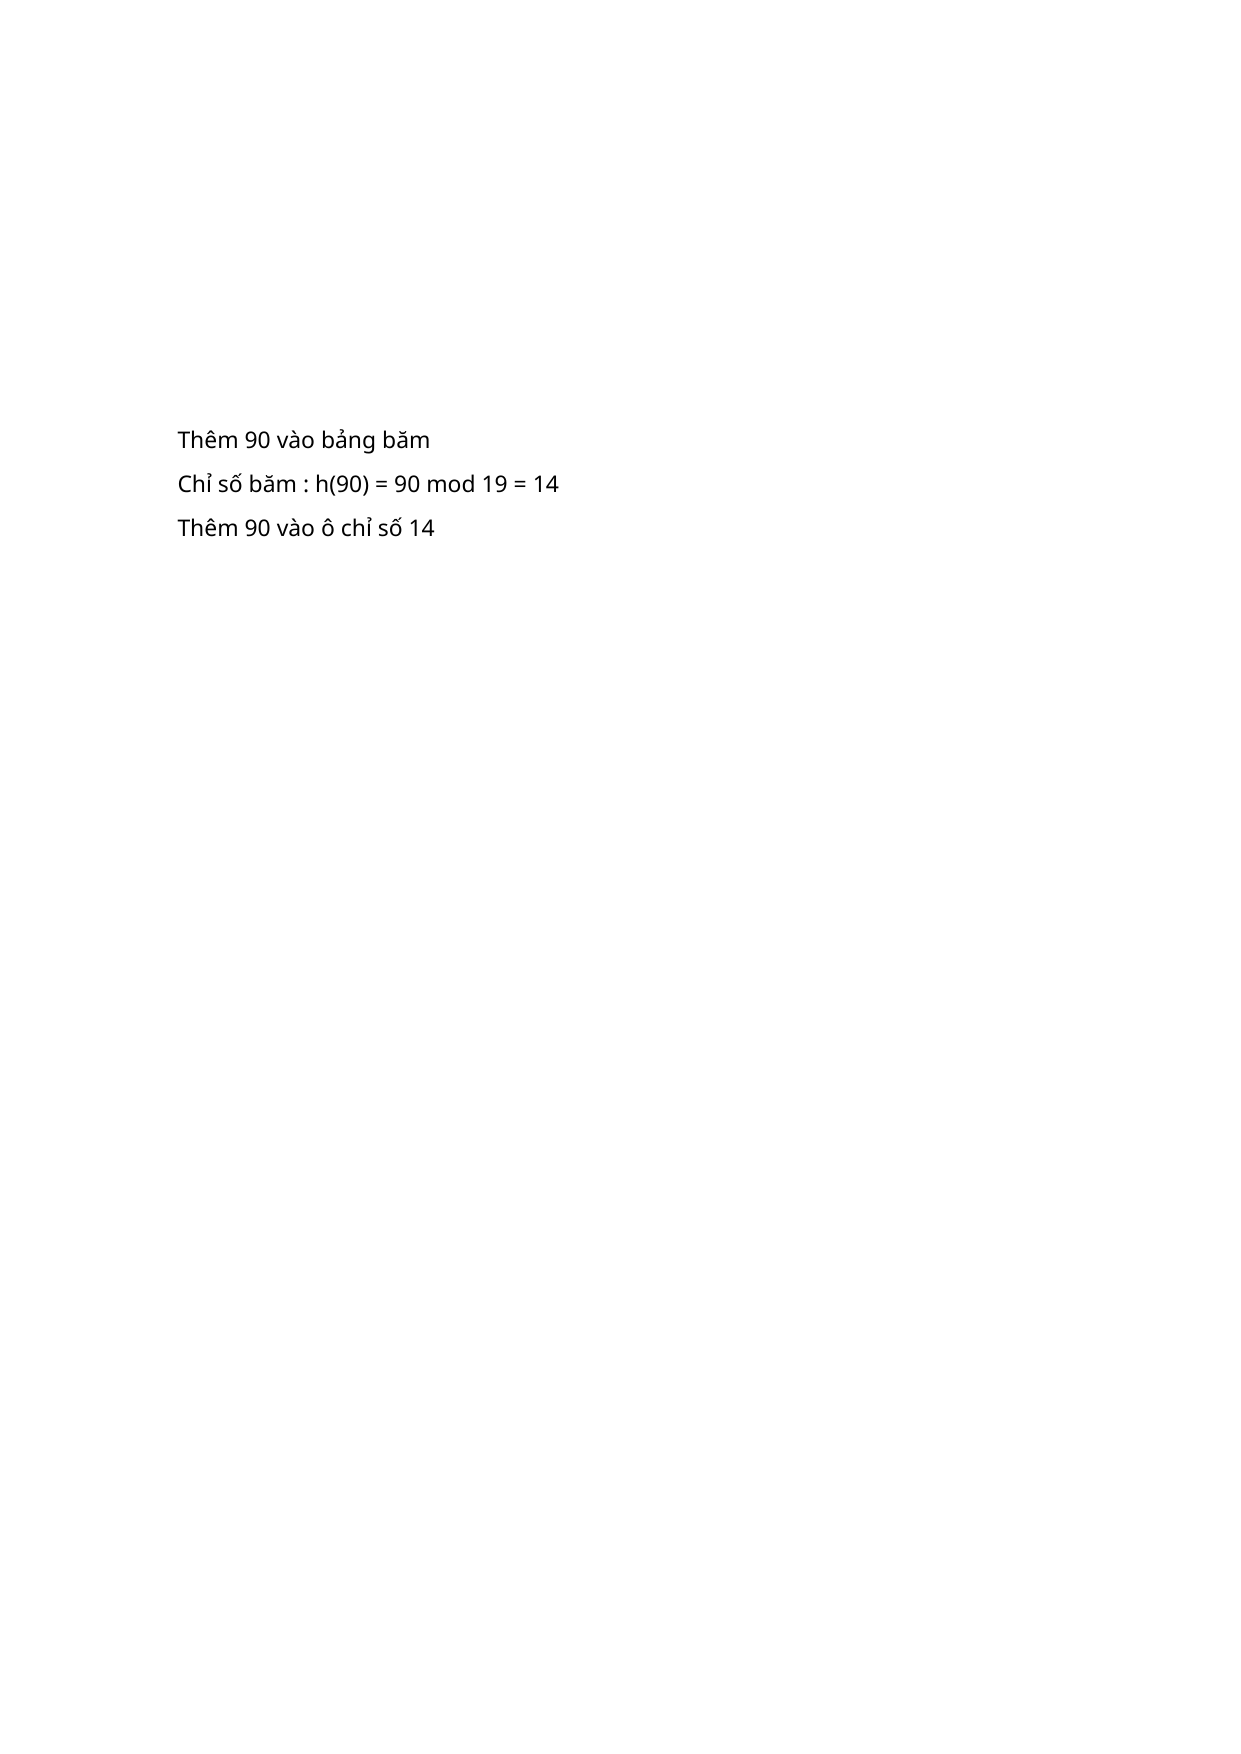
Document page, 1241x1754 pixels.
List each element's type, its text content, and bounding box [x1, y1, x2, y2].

text Chỉ số băm : h(90) = 90 mod 19 = 14 [177, 468, 613, 499]
text Thêm 90 vào bảng băm [177, 424, 613, 456]
text Thêm 90 vào ô chỉ số 14 [177, 512, 613, 543]
